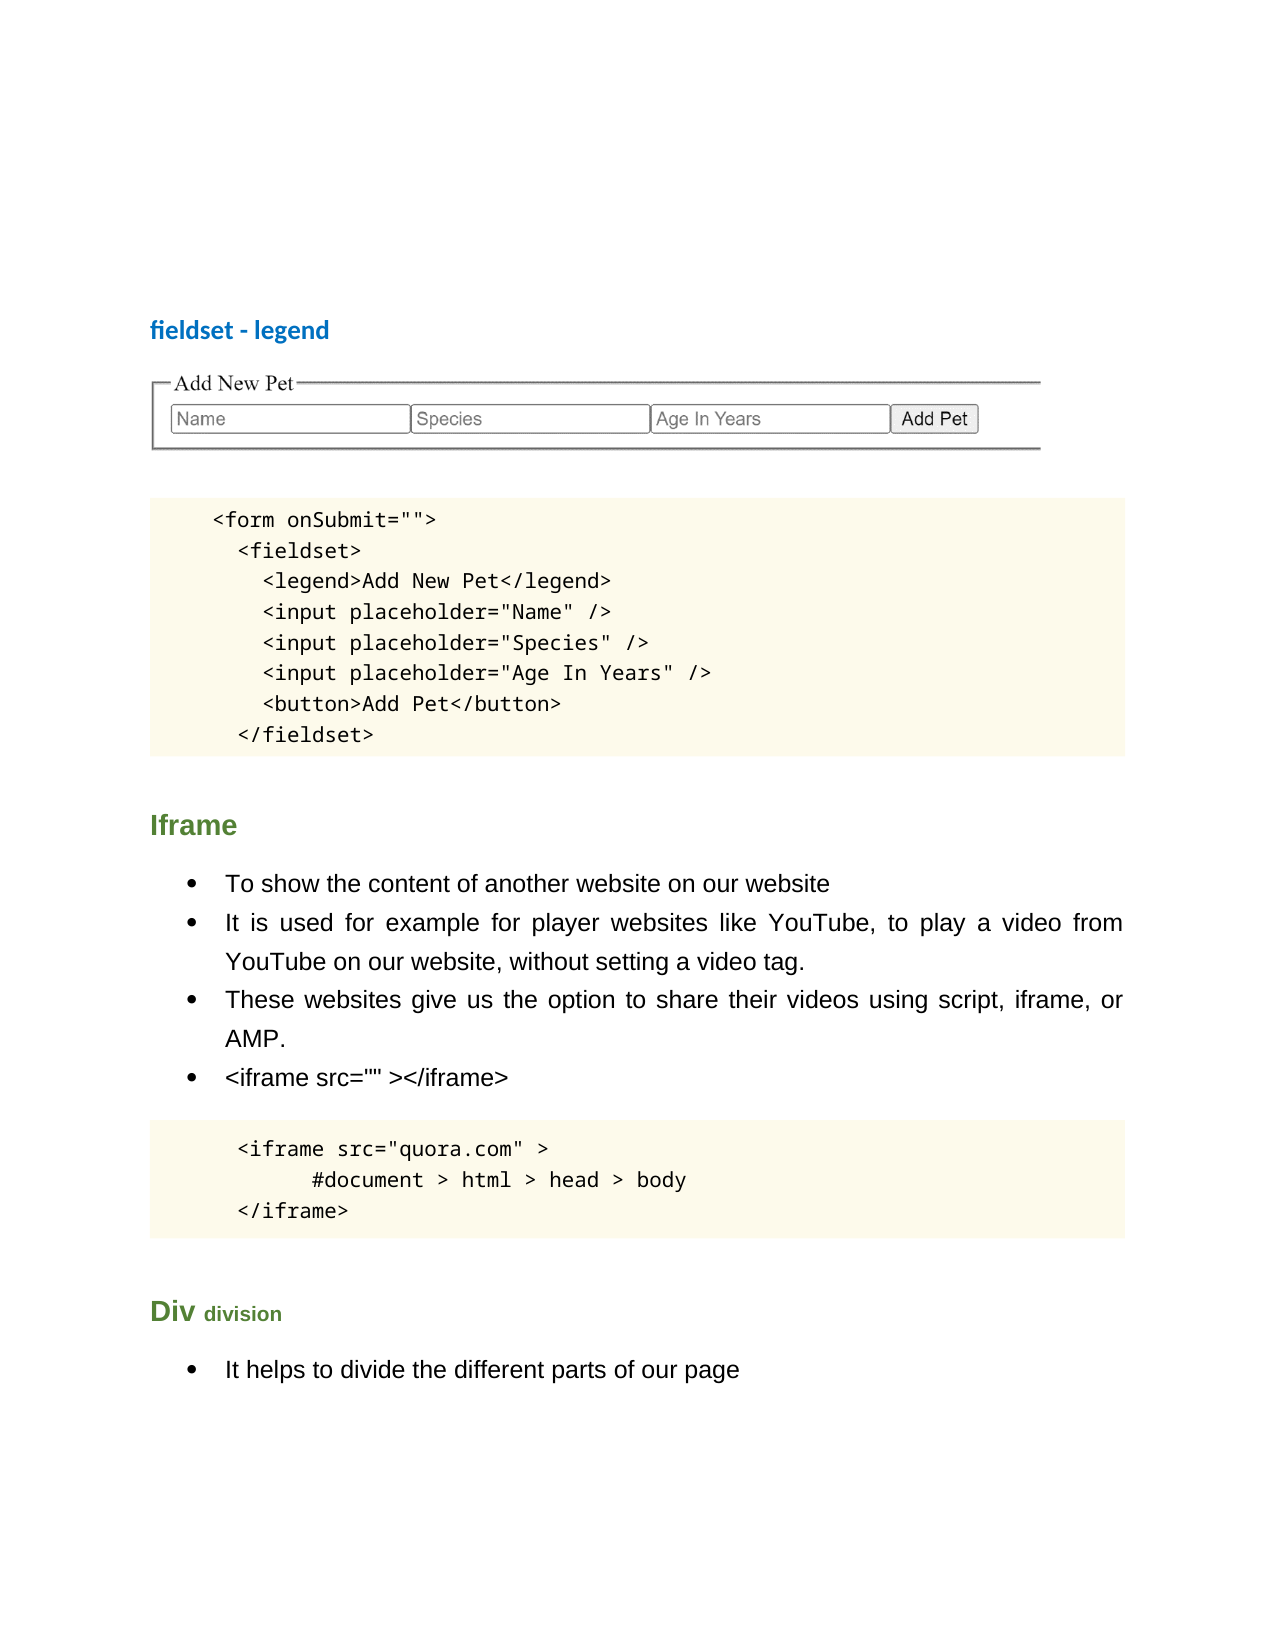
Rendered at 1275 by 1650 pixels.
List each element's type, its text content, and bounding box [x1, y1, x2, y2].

subtitle Iframe [150, 808, 1125, 841]
list It helps to divide the different parts of our page [187, 1356, 1125, 1384]
subtitle Div division [150, 1294, 1125, 1328]
list To show the content of another website on our website [187, 869, 1125, 898]
text fieldset - legend [150, 313, 1125, 346]
list <iframe src="" ></iframe> [187, 1063, 1125, 1092]
list These websites give us the option to share their videos using script, iframe, or AMP. [187, 985, 1125, 1053]
picture [150, 366, 1040, 457]
list It is used for example for player websites like YouTube, to play a video from YouTube on our website, without setting a video tag. [187, 908, 1125, 975]
